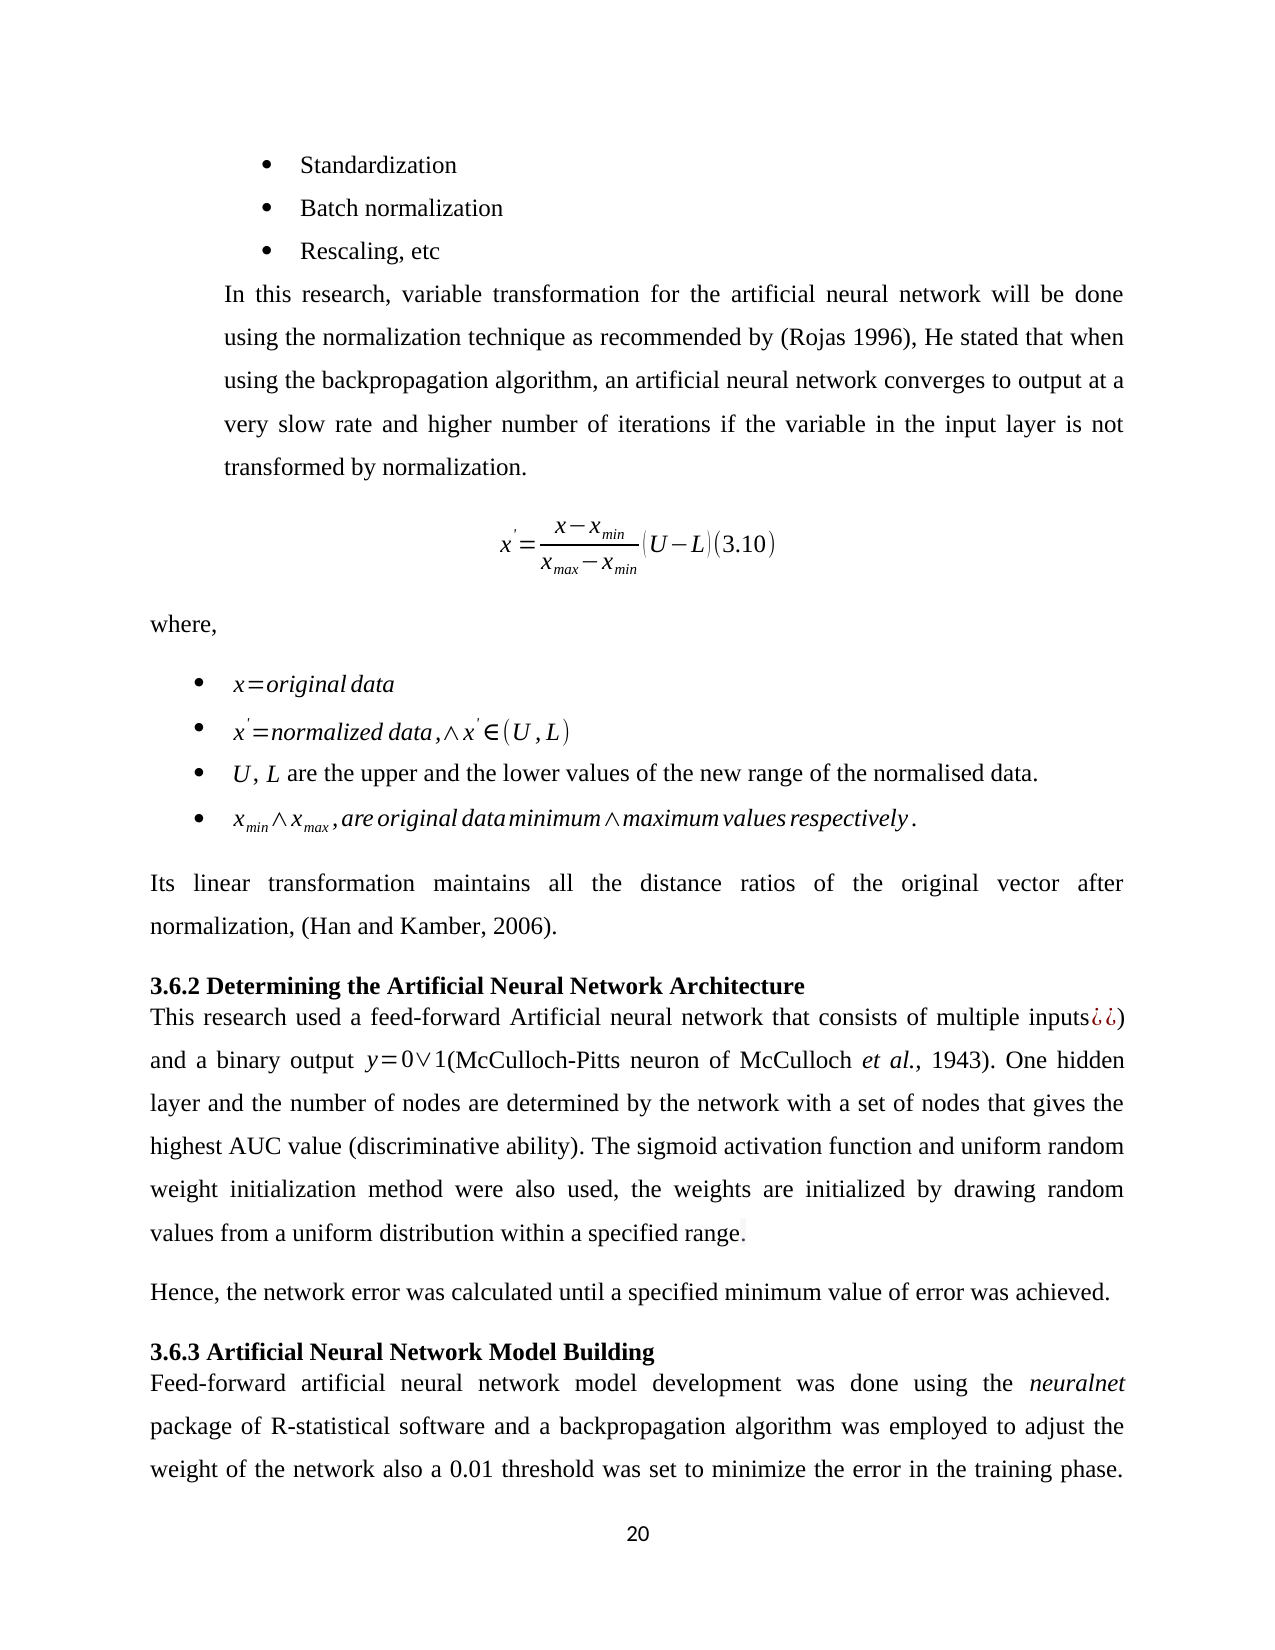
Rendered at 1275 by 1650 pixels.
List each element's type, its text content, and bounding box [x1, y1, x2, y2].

text where, [150, 609, 1125, 637]
subtitle 3.6.2 Determining the Artificial Neural Network Architecture [150, 971, 1125, 1000]
list Standardization [262, 150, 1125, 179]
text Hence, the network error was calculated until a specified minimum value of error was achieved. [150, 1277, 1125, 1306]
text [150, 1368, 1125, 1483]
list In this research, variable transformation for the artificial neural network will be done using the normalization technique as recommended by (Rojas 1996), He stated that when using the backpropagation algorithm, an artificial neural network converges to output at a very slow rate and higher number of iterations if the variable in the input layer is not transformed by normalization. [224, 279, 1125, 481]
subtitle 3.6.3 Artificial Neural Network Model Building [150, 1337, 1125, 1366]
list Batch normalization [262, 193, 1125, 222]
list Rescaling, etc [262, 236, 1125, 265]
text This research used a feed-forward Artificial neural network that consists of multiple inputs) and a binary output (McCulloch-Pitts neuron of McCulloch et al., 1943). One hidden layer and the number of nodes are determined by the network with a set of nodes that gives the highest AUC value (discriminative ability). The sigmoid activation function and uniform random weight initialization method were also used, the weights are initialized by drawing random values from a uniform distribution within a specified range. [150, 1002, 1125, 1246]
list , are the upper and the lower values of the new range of the normalised data. [194, 758, 1125, 789]
text Its linear transformation maintains all the distance ratios of the original vector after normalization, (Han and Kamber, 2006). [150, 868, 1125, 940]
